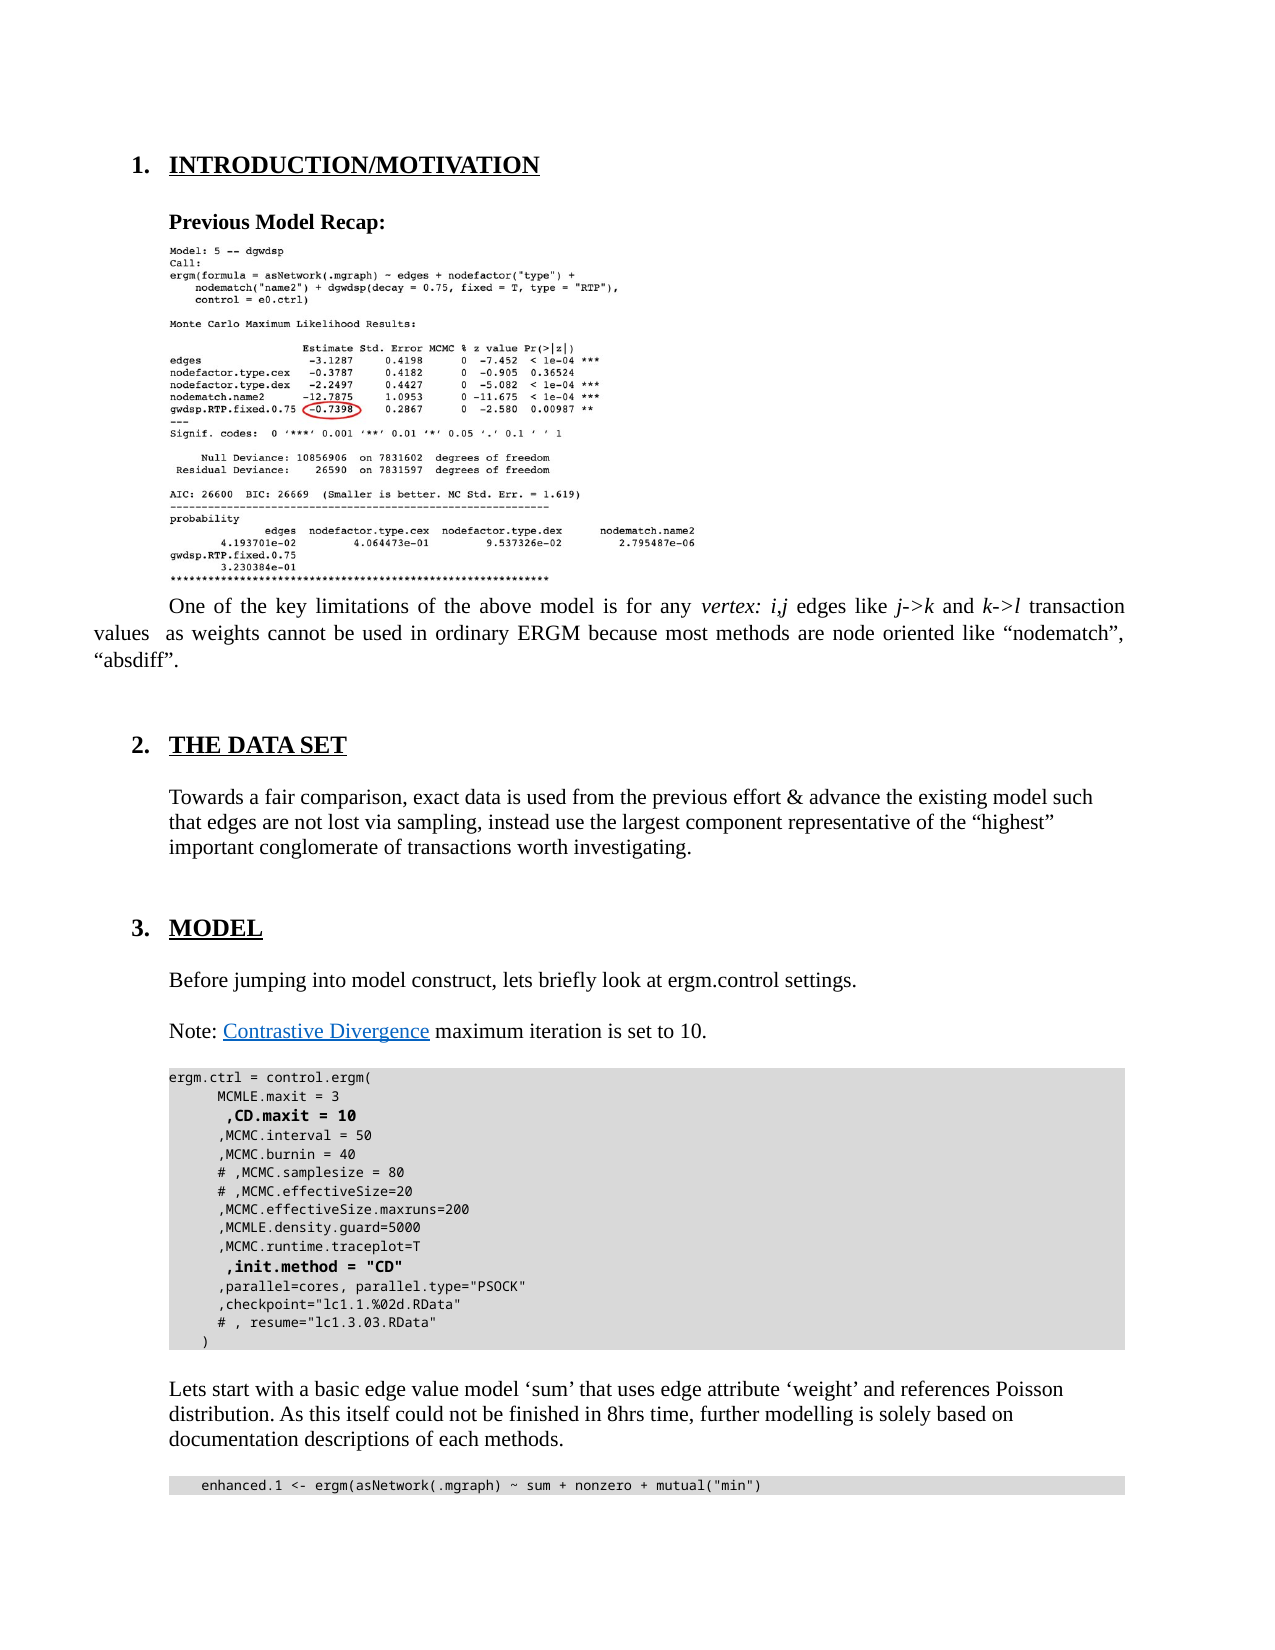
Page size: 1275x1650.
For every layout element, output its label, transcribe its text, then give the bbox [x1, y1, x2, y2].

list # ,MCMC.samplesize = 80 [169, 1163, 1125, 1182]
list ergm.ctrl = control.ergm( [169, 1068, 1125, 1087]
list INTRODUCTION/MOTIVATION [131, 150, 1125, 209]
list MODEL [131, 913, 1125, 942]
text Towards a fair comparison, exact data is used from the previous effort & advance the existing model such that edges are not lost via sampling, instead use the largest component representative of the “highest” important conglomerate of transactions worth investigating. [169, 784, 1125, 859]
text One of the key limitations of the above model is for any vertex: i,j edges like j->k and k->l transaction values as weights cannot be used in ordinary ERGM because most methods are node oriented like “nodematch”, “absdiff”. [94, 593, 1125, 672]
list ,MCMC.effectiveSize.maxruns=200 [169, 1200, 1125, 1218]
list ,parallel=cores, parallel.type="PSOCK" [169, 1277, 1125, 1295]
list Before jumping into model construct, lets briefly look at ergm.control settings. [169, 967, 1125, 992]
list # ,MCMC.effectiveSize=20 [169, 1182, 1125, 1200]
list ,CD.maxit = 10 [169, 1105, 1125, 1126]
list ,checkpoint="lc1.1.%02d.RData" [169, 1295, 1125, 1313]
list ,MCMC.runtime.traceplot=T [169, 1237, 1125, 1255]
picture [168, 236, 712, 592]
list MCMLE.maxit = 3 [169, 1087, 1125, 1105]
list THE DATA SET [131, 730, 1125, 758]
list ,MCMC.burnin = 40 [169, 1145, 1125, 1163]
list ,MCMLE.density.guard=5000 [169, 1218, 1125, 1237]
list Lets start with a basic edge value model ‘sum’ that uses edge attribute ‘weight’ and references Poisson distribution. As this itself could not be finished in 8hrs time, further modelling is solely based on documentation descriptions of each methods. [169, 1376, 1125, 1451]
list ,MCMC.interval = 50 [169, 1126, 1125, 1145]
list enhanced.1 <- ergm(asNetwork(.mgraph) ~ sum + nonzero + mutual("min") [169, 1476, 1125, 1495]
list ) [169, 1332, 1125, 1350]
text Previous Model Recap: [94, 209, 1125, 234]
list # , resume="lc1.3.03.RData" [169, 1313, 1125, 1332]
list ,init.method = "CD" [169, 1255, 1125, 1277]
list Note: Contrastive Divergence maximum iteration is set to 10. [169, 1018, 1125, 1043]
